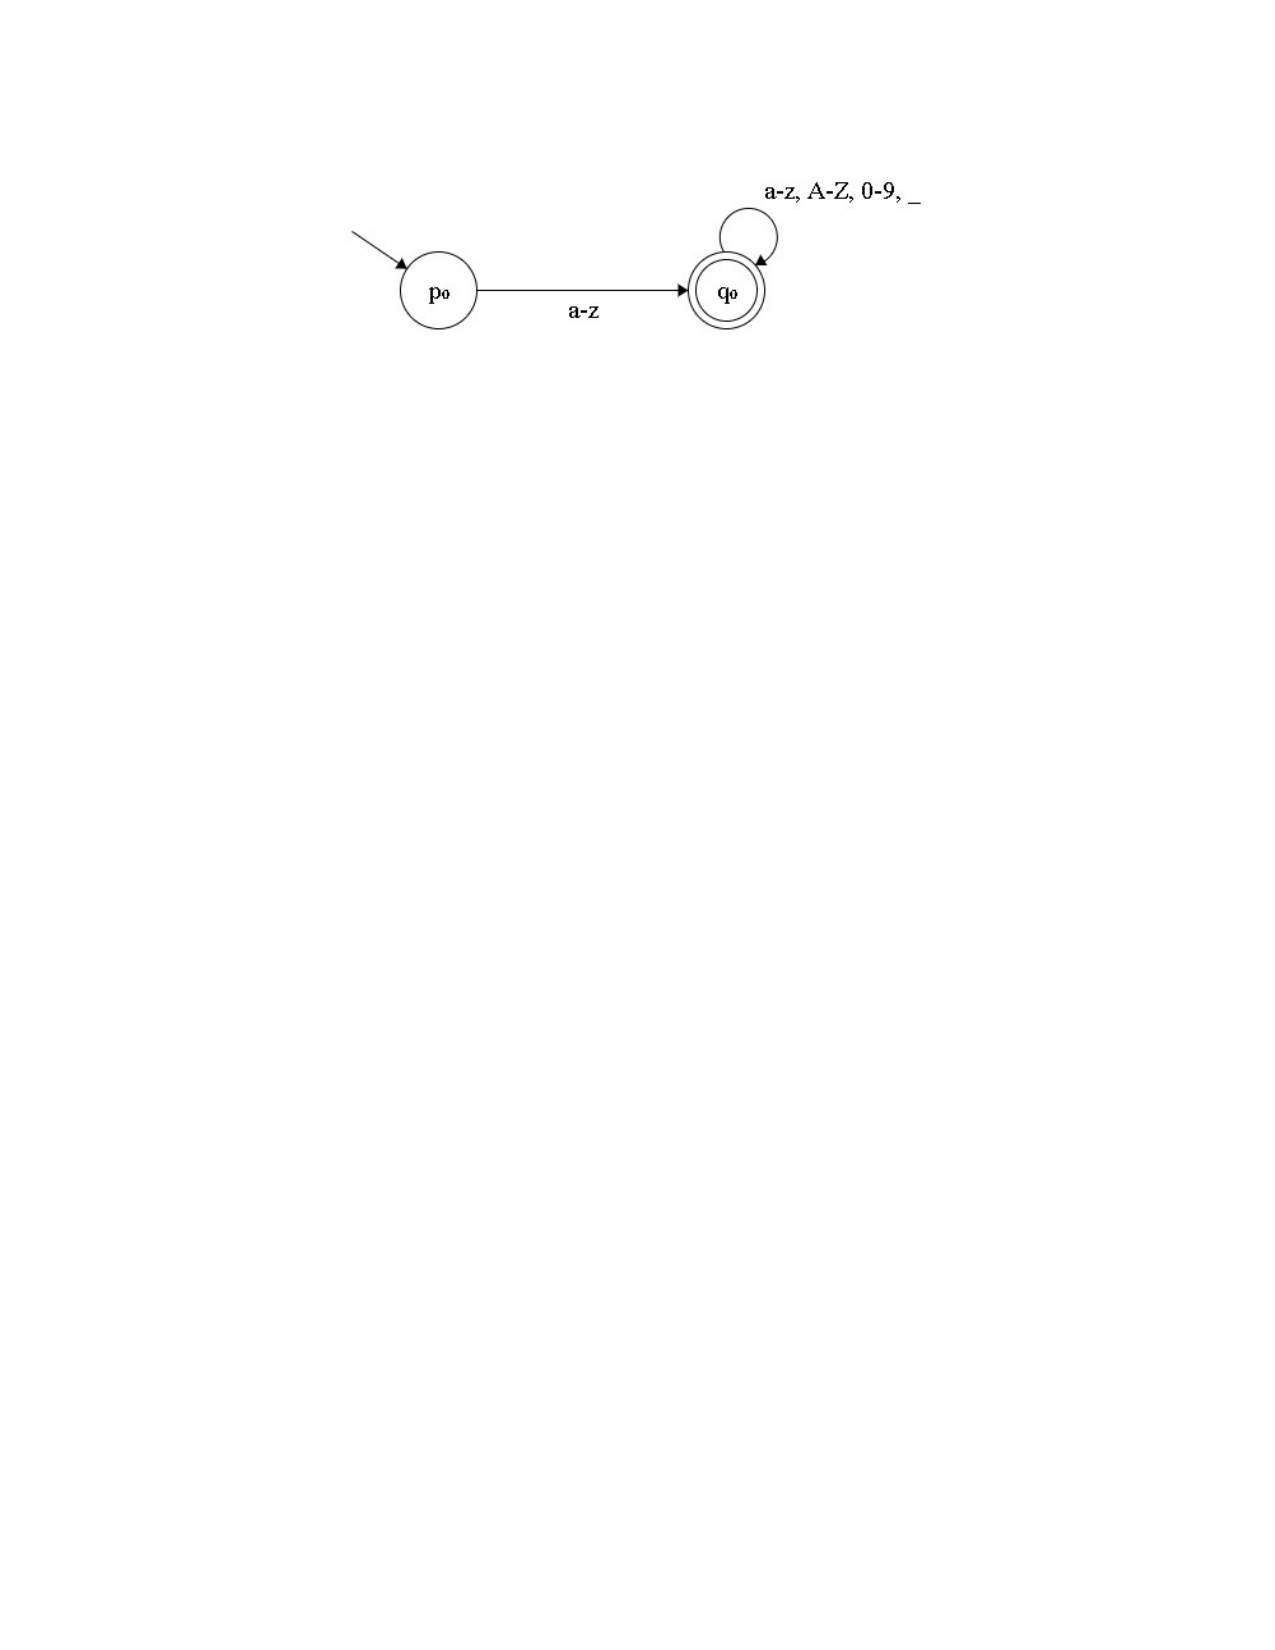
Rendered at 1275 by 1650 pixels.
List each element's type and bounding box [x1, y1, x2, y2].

picture [335, 150, 940, 377]
